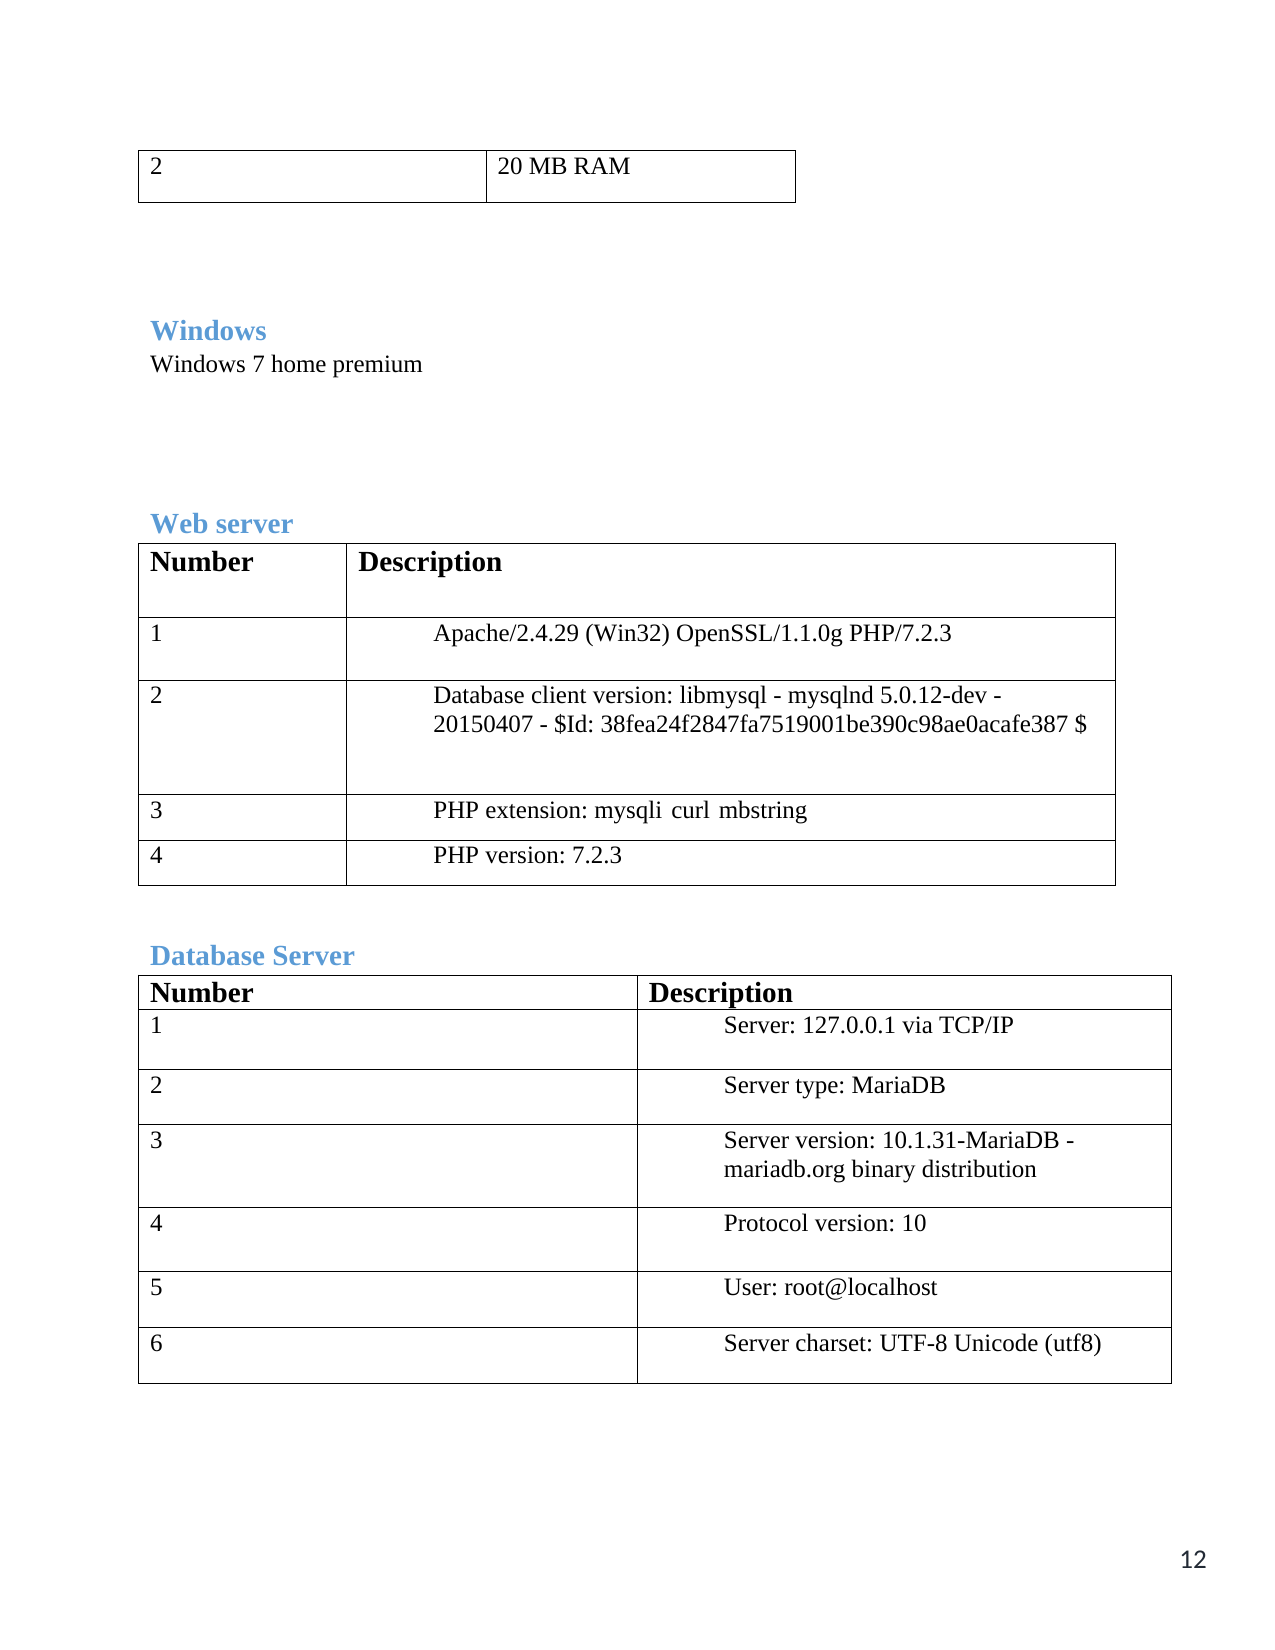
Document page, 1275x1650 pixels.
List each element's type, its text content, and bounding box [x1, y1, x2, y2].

text Windows 7 home premium [150, 349, 1125, 378]
table_cell 2 [139, 681, 346, 794]
table_cell Database client version: libmysql - mysqlnd 5.0.12-dev - 20150407 - $Id: 38fea24f2847fa7519001be390c98ae0acafe387 $ [347, 681, 1115, 794]
table_cell 6 [139, 1328, 637, 1382]
table_cell 4 [139, 1208, 637, 1271]
table_cell 20 MB RAM [487, 151, 795, 202]
table_cell Server type: MariaDB [638, 1070, 1171, 1124]
table_cell 1 [139, 1010, 637, 1069]
table_header Description [638, 976, 1171, 1009]
table_cell 5 [139, 1272, 637, 1327]
table_cell Apache/2.4.29 (Win32) OpenSSL/1.1.0g PHP/7.2.3 [347, 618, 1115, 679]
table_cell 3 [139, 1125, 637, 1207]
table_cell Server version: 10.1.31-MariaDB - mariadb.org binary distribution [638, 1125, 1171, 1207]
table_cell 1 [139, 618, 346, 679]
table_cell PHP version: 7.2.3 [347, 841, 1115, 885]
table_cell PHP extension: mysqli curl mbstring [347, 795, 1115, 839]
subtitle Web server [150, 507, 1125, 540]
table_cell Server: 127.0.0.1 via TCP/IP [638, 1010, 1171, 1069]
table_header Number [139, 976, 637, 1009]
table_cell 2 [139, 1070, 637, 1124]
subtitle Database Server [150, 938, 1125, 972]
table_cell Protocol version: 10 [638, 1208, 1171, 1271]
table_header Description [347, 544, 1115, 617]
table_header Number [139, 544, 346, 617]
table_cell Server charset: UTF-8 Unicode (utf8) [638, 1328, 1171, 1382]
table_cell 4 [139, 841, 346, 885]
table_cell 2 [139, 151, 486, 202]
subtitle Windows [150, 313, 1125, 347]
table_cell User: root@localhost [638, 1272, 1171, 1327]
table_cell 3 [139, 795, 346, 839]
